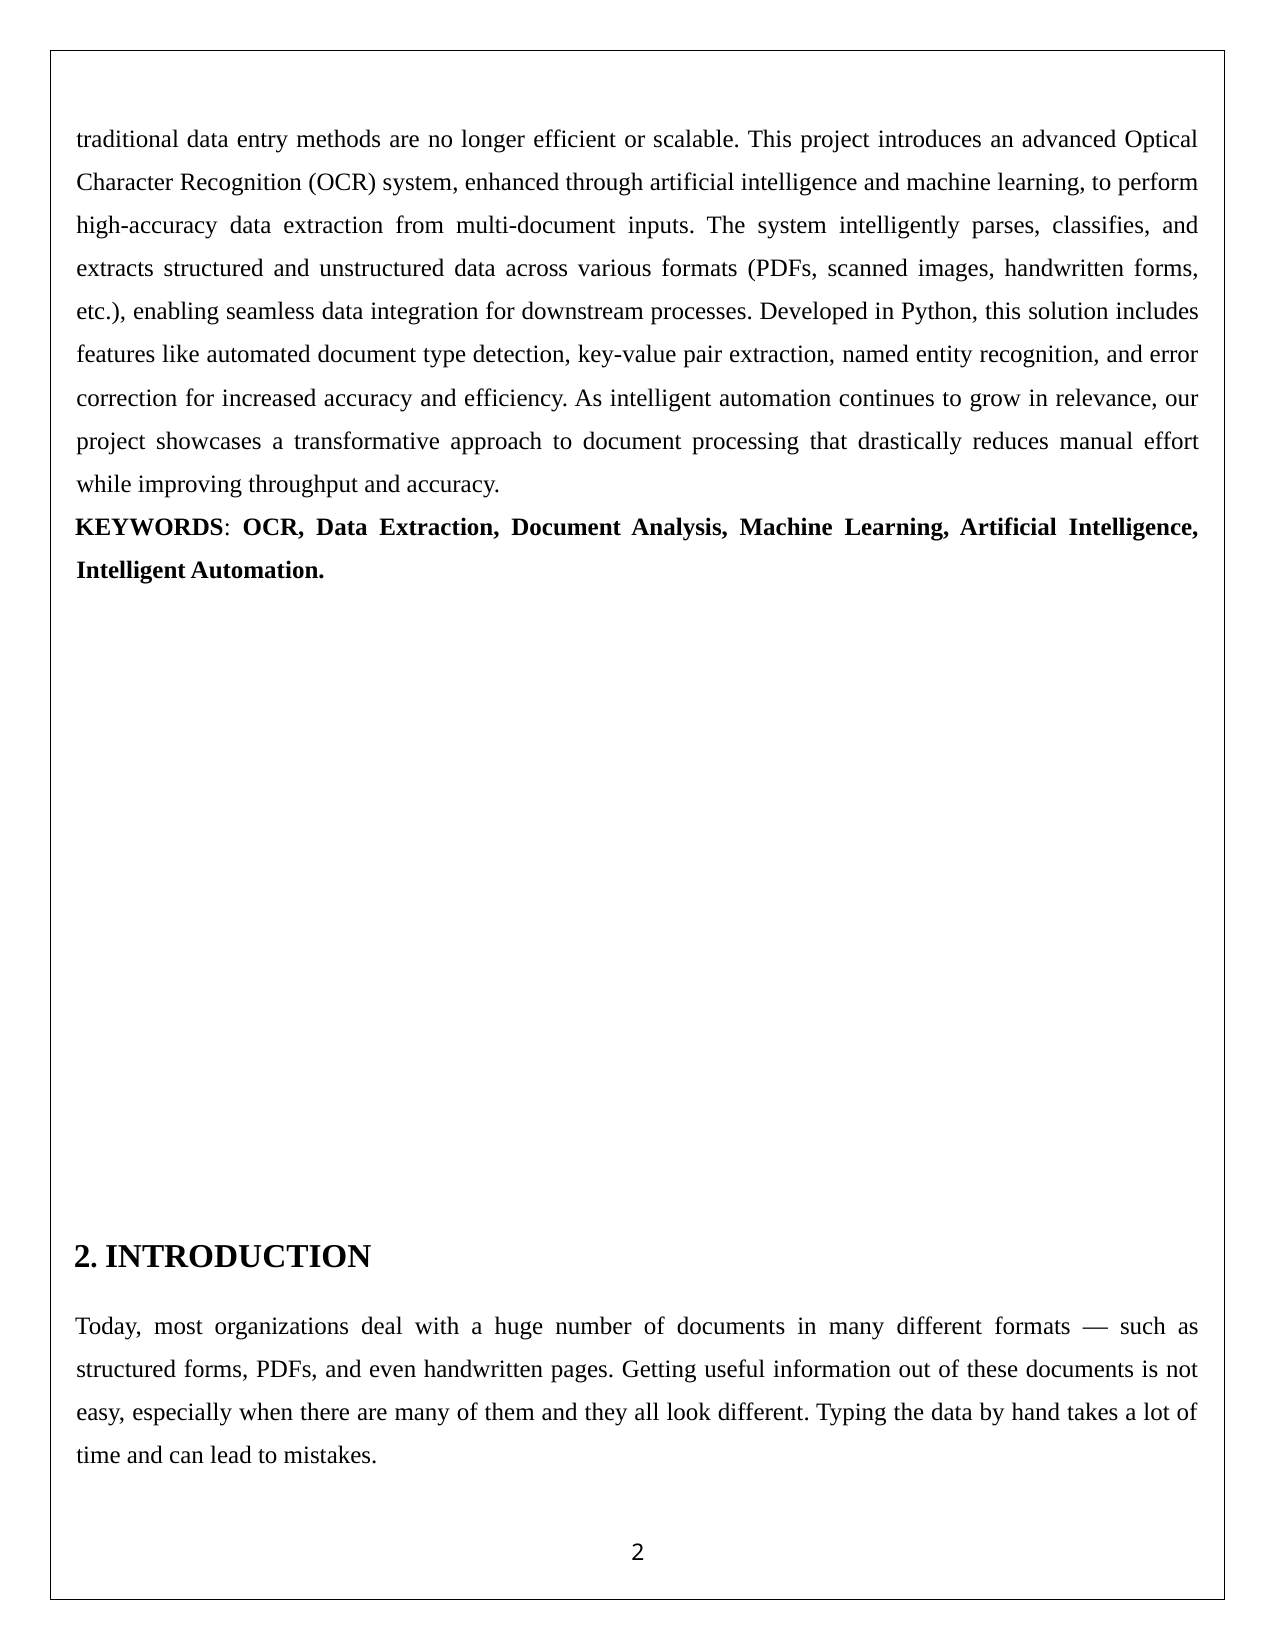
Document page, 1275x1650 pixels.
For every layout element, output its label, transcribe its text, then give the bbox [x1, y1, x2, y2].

text KEYWORDS: OCR, Data Extraction, Document Analysis, Machine Learning, Artificial Intelligence, Intelligent Automation. [75, 512, 1200, 584]
text Today, most organizations deal with a huge number of documents in many different formats — such as structured forms, PDFs, and even handwritten pages. Getting useful information out of these documents is not easy, especially when there are many of them and they all look different. Typing the data by hand takes a lot of time and can lead to mistakes. [75, 1340, 1200, 1469]
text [75, 124, 1200, 498]
subtitle 2. INTRODUCTION [73, 1236, 1200, 1275]
